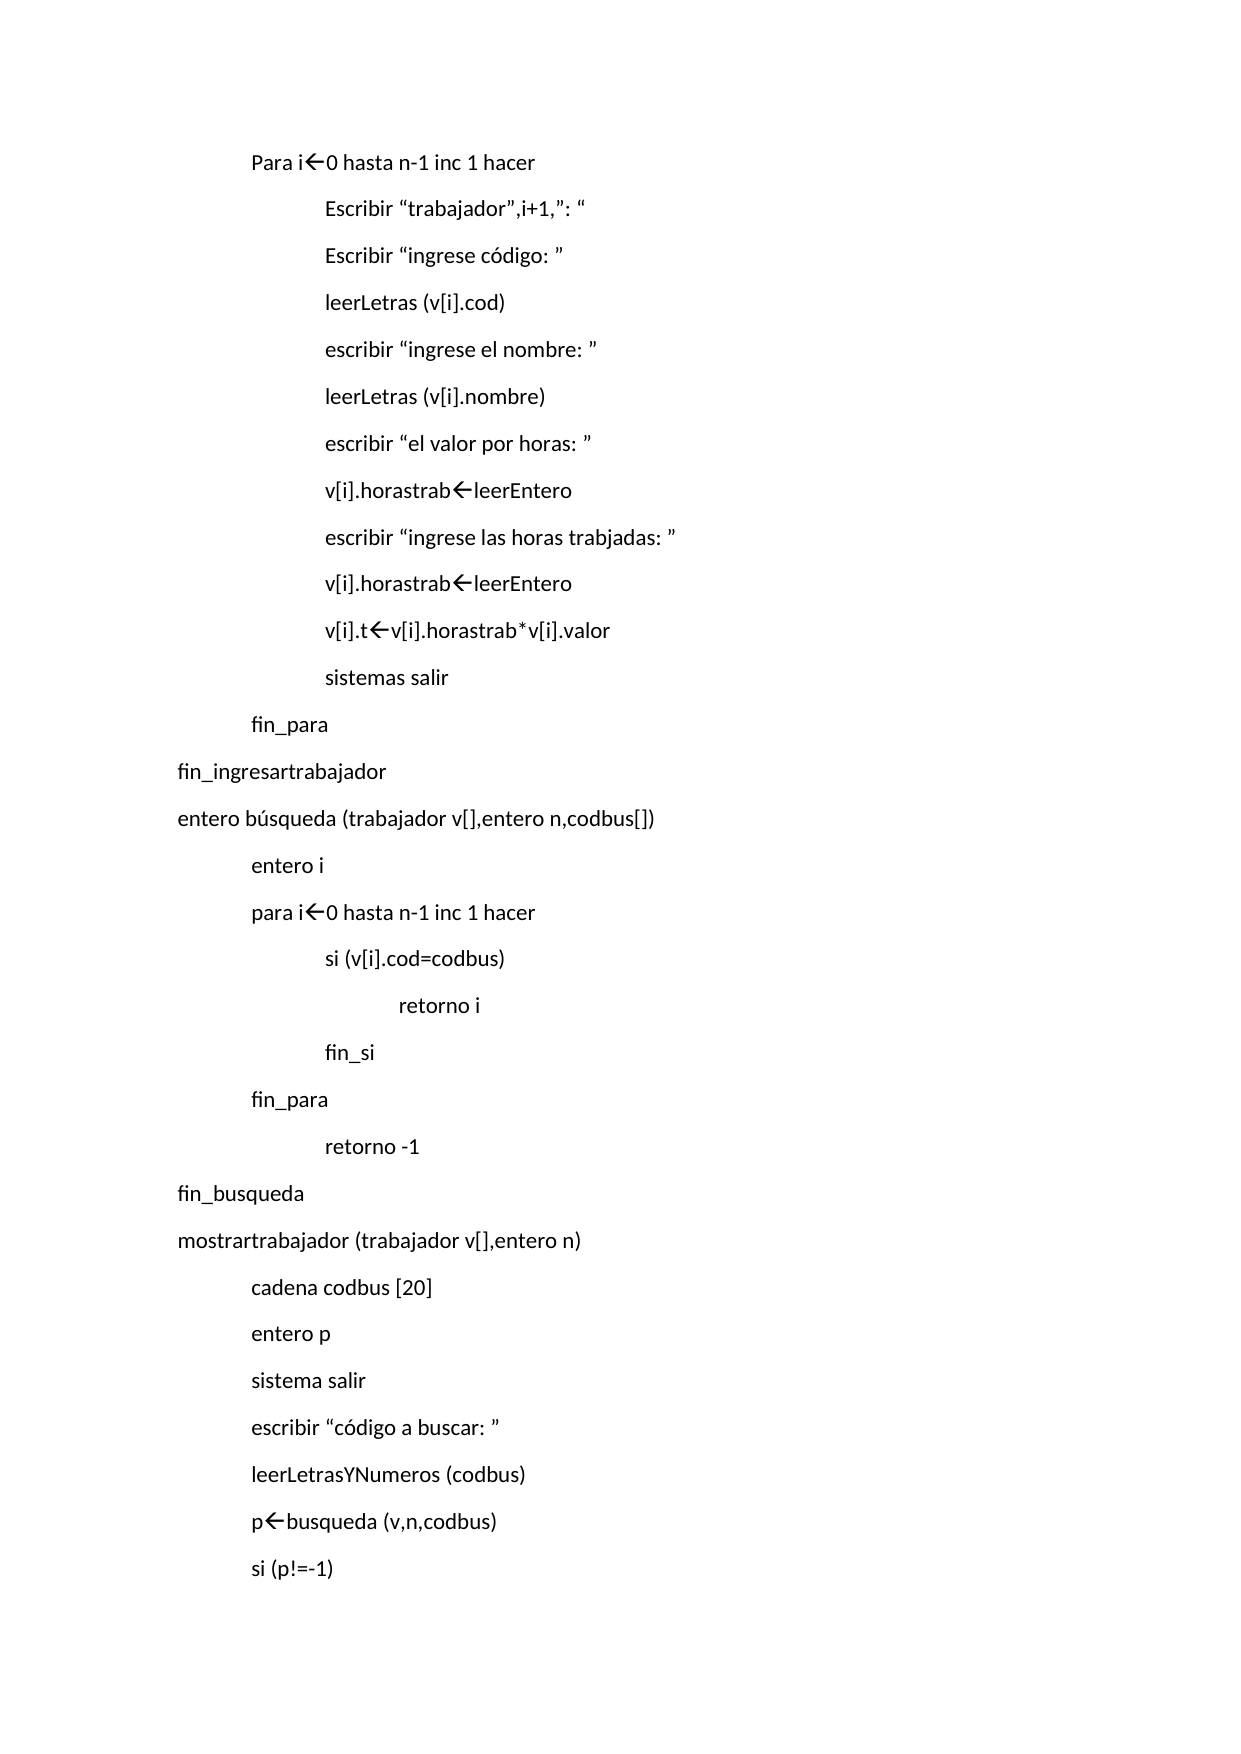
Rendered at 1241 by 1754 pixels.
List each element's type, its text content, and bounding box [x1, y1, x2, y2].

text leerLetras (v[i].nombre) [177, 382, 1063, 410]
text leerLetras (v[i].cod) [177, 288, 1063, 316]
text retorno i [177, 991, 1063, 1019]
text sistema salir [177, 1366, 1063, 1394]
text v[i].horastrableerEntero [177, 476, 1063, 504]
text leerLetrasYNumeros (codbus) [177, 1460, 1063, 1488]
text si (p!=-1) [177, 1554, 1063, 1582]
text si (v[i].cod=codbus) [177, 944, 1063, 972]
text Escribir “ingrese código: ” [177, 241, 1063, 269]
text fin_busqueda [177, 1179, 1063, 1207]
text Para i0 hasta n-1 inc 1 hacer [177, 148, 1063, 176]
text sistemas salir [177, 663, 1063, 691]
text fin_ingresartrabajador [177, 757, 1063, 785]
text fin_para [177, 710, 1063, 738]
text mostrartrabajador (trabajador v[],entero n) [177, 1226, 1063, 1254]
text pbusqueda (v,n,codbus) [177, 1507, 1063, 1535]
text entero búsqueda (trabajador v[],entero n,codbus[]) [177, 804, 1063, 832]
text escribir “ingrese las horas trabjadas: ” [177, 523, 1063, 551]
text retorno -1 [177, 1132, 1063, 1160]
text fin_si [177, 1038, 1063, 1066]
text v[i].horastrableerEntero [177, 569, 1063, 597]
text fin_para [177, 1085, 1063, 1113]
text escribir “código a buscar: ” [177, 1413, 1063, 1441]
text entero p [177, 1319, 1063, 1347]
text para i0 hasta n-1 inc 1 hacer [177, 898, 1063, 926]
text escribir “el valor por horas: ” [177, 429, 1063, 457]
text v[i].tv[i].horastrab*v[i].valor [177, 616, 1063, 644]
text Escribir “trabajador”,i+1,”: “ [177, 194, 1063, 222]
text escribir “ingrese el nombre: ” [177, 335, 1063, 363]
text entero i [177, 851, 1063, 879]
text cadena codbus [20] [177, 1273, 1063, 1301]
